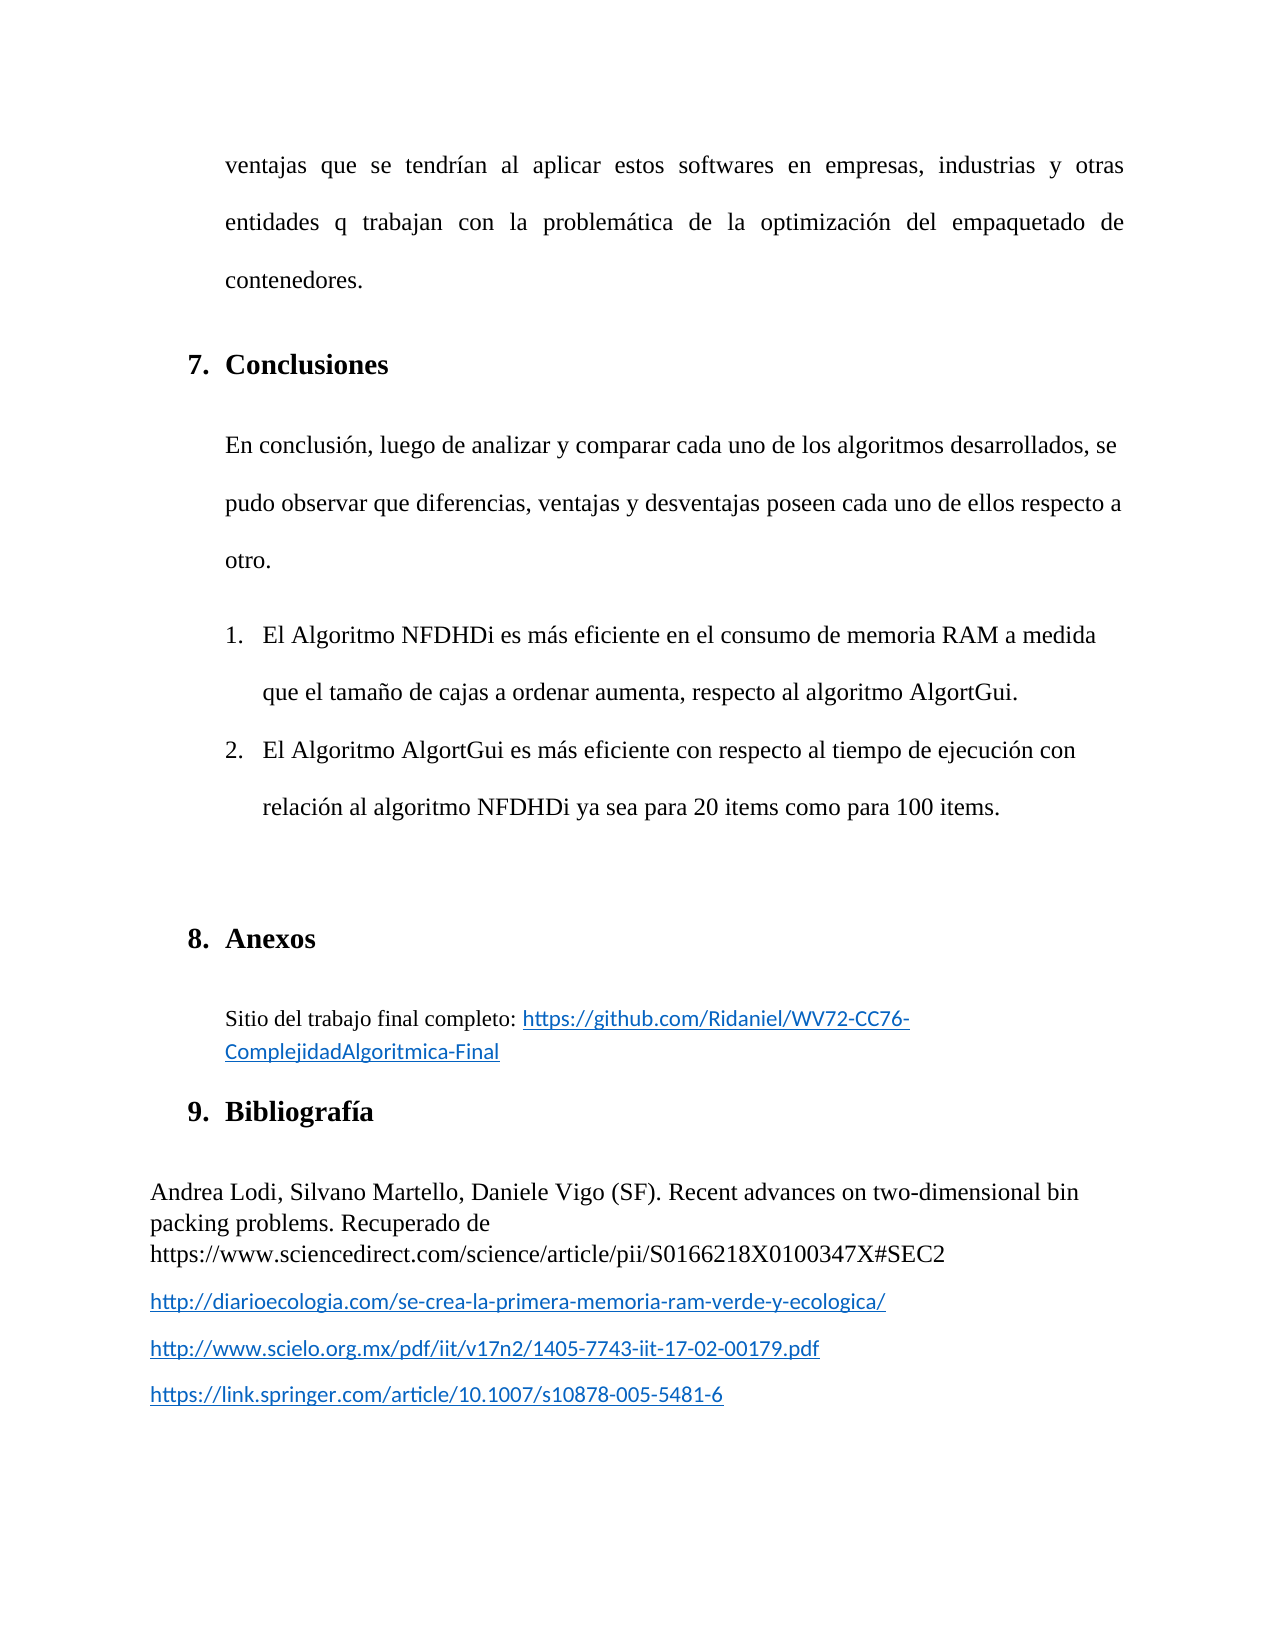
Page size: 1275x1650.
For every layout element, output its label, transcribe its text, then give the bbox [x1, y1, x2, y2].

text http://www.scielo.org.mx/pdf/iit/v17n2/1405-7743-iit-17-02-00179.pdf [150, 1334, 1125, 1362]
subtitle Bibliografía [187, 1094, 1125, 1127]
subtitle Conclusiones [187, 347, 1125, 381]
subtitle Anexos [187, 922, 1125, 955]
text http://diarioecologia.com/se-crea-la-primera-memoria-ram-verde-y-ecologica/ [150, 1287, 1125, 1315]
list El Algoritmo AlgortGui es más eficiente con respecto al tiempo de ejecución con relación al algoritmo NFDHDi ya sea para 20 items como para 100 items. [225, 735, 1125, 821]
text En conclusión, luego de analizar y comparar cada uno de los algoritmos desarrollados, se pudo observar que diferencias, ventajas y desventajas poseen cada uno de ellos respecto a otro. [225, 431, 1125, 574]
text https://link.springer.com/article/10.1007/s10878-005-5481-6 [150, 1381, 1125, 1408]
text Sitio del trabajo final completo: https://github.com/Ridaniel/WV72-CC76-ComplejidadAlgoritmica-Final [225, 1004, 1125, 1065]
list El Algoritmo NFDHDi es más eficiente en el consumo de memoria RAM a medida que el tamaño de cajas a ordenar aumenta, respecto al algoritmo AlgortGui. [225, 620, 1125, 706]
text Andrea Lodi, Silvano Martello, Daniele Vigo (SF). Recent advances on two-dimensional bin packing problems. Recuperado de https://www.sciencedirect.com/science/article/pii/S0166218X0100347X#SEC2 [150, 1177, 1125, 1268]
